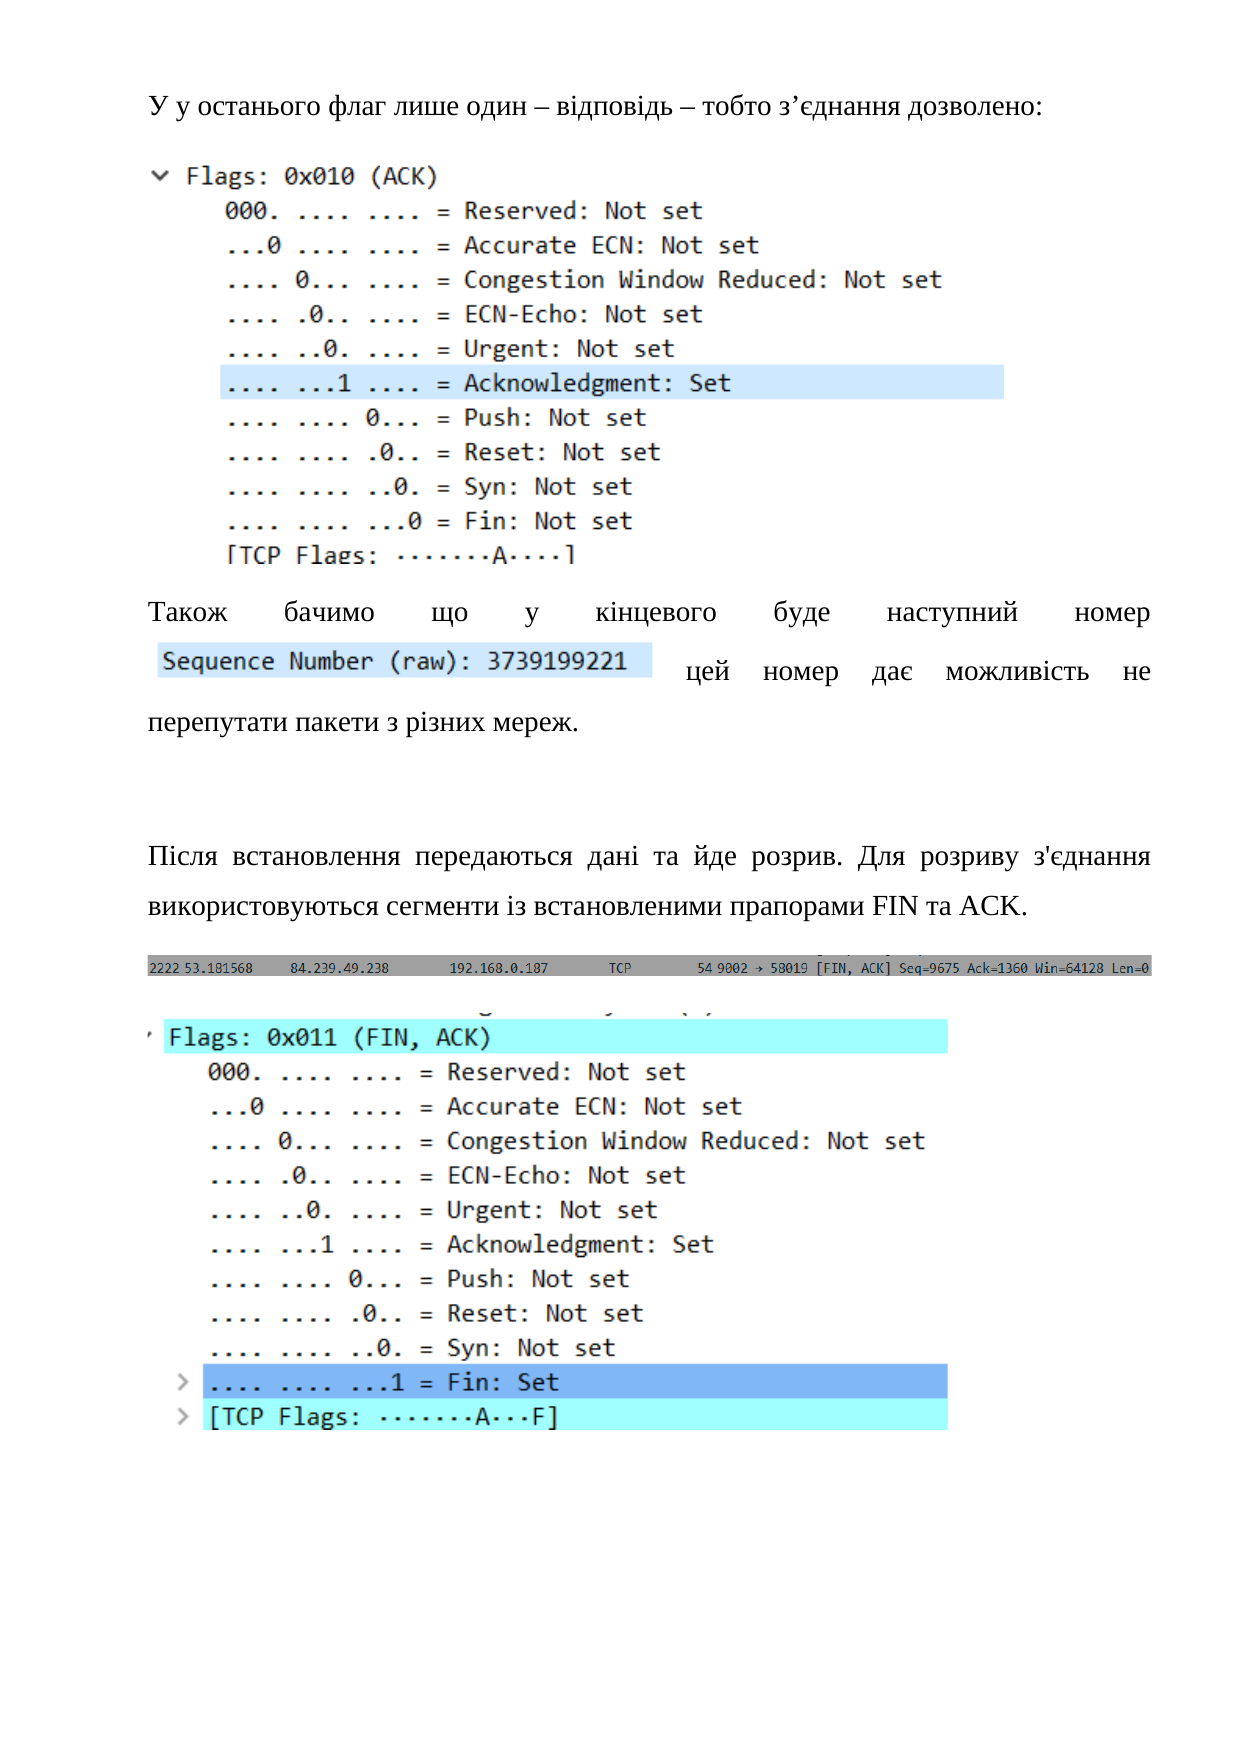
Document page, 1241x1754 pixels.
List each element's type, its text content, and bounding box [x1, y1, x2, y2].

picture [147, 1013, 948, 1430]
text Також бачимо що у кінцевого буде наступний номер цей номер дає можливість не перепутати пакети з різних мереж. [148, 594, 1152, 737]
picture [147, 955, 1152, 976]
text У у останього флаг лише один – відповідь – тобто з’єднання дозволено: [148, 88, 1152, 122]
picture [147, 641, 653, 681]
picture [147, 155, 1004, 564]
text Після встановлення передаються дані та йде розрив. Для розриву з'єднання використовуються сегменти із встановленими прапорами FIN та ACK. [148, 838, 1152, 921]
